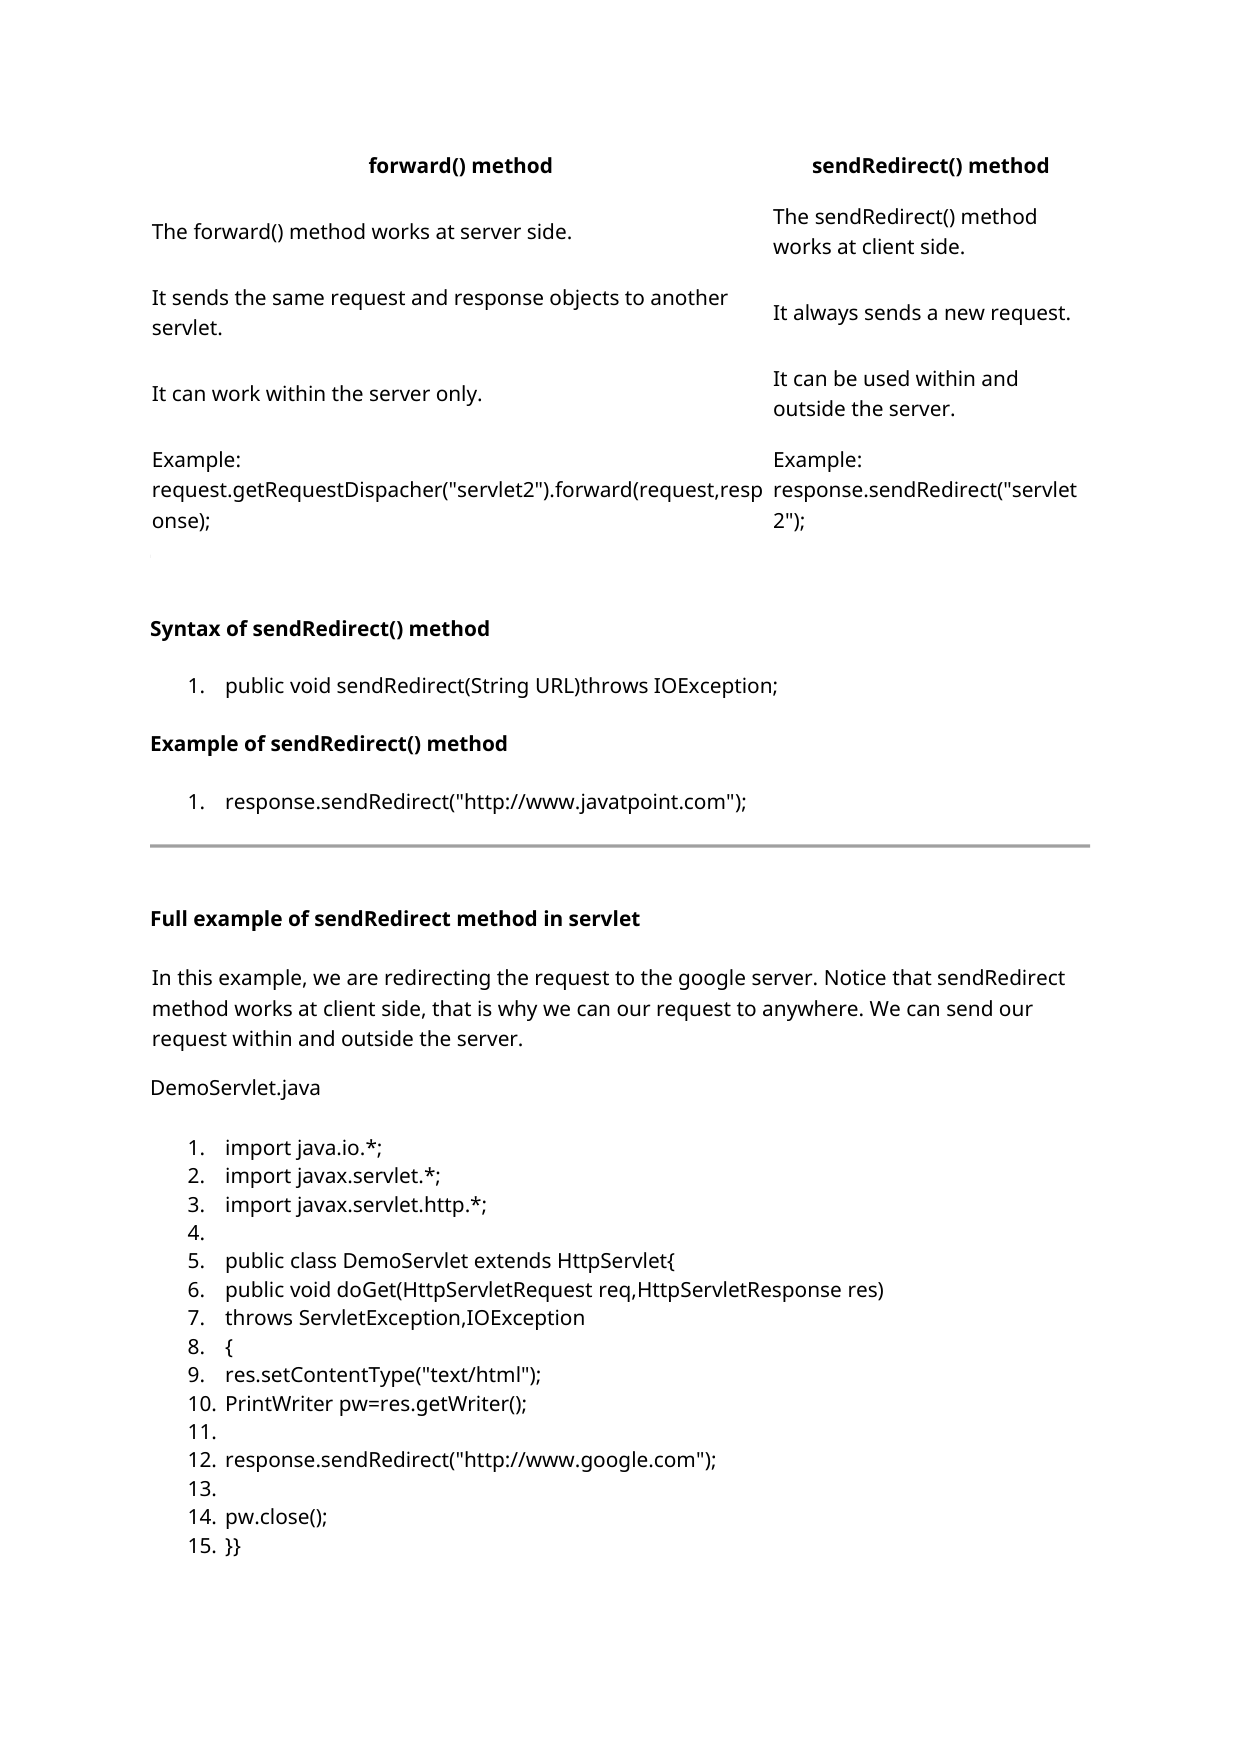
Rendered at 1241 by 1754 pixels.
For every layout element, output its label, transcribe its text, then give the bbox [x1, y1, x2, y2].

list public class DemoServlet extends HttpServlet{ [187, 1247, 1090, 1275]
subtitle Syntax of sendRedirect() method [150, 614, 1090, 642]
table_header sendRedirect() method [771, 150, 1090, 200]
subtitle Example of sendRedirect() method [150, 729, 1090, 758]
list public void sendRedirect(String URL)throws IOException; [187, 672, 1090, 700]
text DemoServlet.java [150, 1073, 1090, 1101]
list import javax.servlet.http.*; [187, 1190, 1090, 1218]
list pw.close(); [187, 1502, 1090, 1531]
table_cell The sendRedirect() method works at client side. [771, 200, 1090, 281]
table_cell It can work within the server only. [150, 362, 771, 443]
subtitle Full example of sendRedirect method in servlet [150, 904, 1090, 932]
table_cell The forward() method works at server side. [150, 200, 771, 281]
list res.setContentType("text/html"); [187, 1360, 1090, 1389]
table_cell Example: response.sendRedirect("servlet2"); [771, 443, 1090, 555]
table_header In this example, we are redirecting the request to the google server. Notice that sendRedirect method works at client side, that is why we can our request to anywhere. We can send our request within and outside the server. [150, 961, 1090, 1073]
list response.sendRedirect("http://www.google.com"); [187, 1446, 1090, 1474]
list import javax.servlet.*; [187, 1161, 1090, 1190]
list }} [187, 1531, 1090, 1559]
table_cell It can be used within and outside the server. [771, 362, 1090, 443]
table_cell It sends the same request and response objects to another servlet. [150, 281, 771, 362]
table_cell Example: request.getRequestDispacher("servlet2").forward(request,response); [150, 443, 771, 555]
list response.sendRedirect("http://www.javatpoint.com"); [187, 787, 1090, 815]
table_header forward() method [150, 150, 771, 200]
list { [187, 1332, 1090, 1360]
list PrintWriter pw=res.getWriter(); [187, 1389, 1090, 1417]
table_cell It always sends a new request. [771, 281, 1090, 362]
list throws ServletException,IOException [187, 1303, 1090, 1332]
list public void doGet(HttpServletRequest req,HttpServletResponse res) [187, 1275, 1090, 1303]
list import java.io.*; [187, 1133, 1090, 1161]
